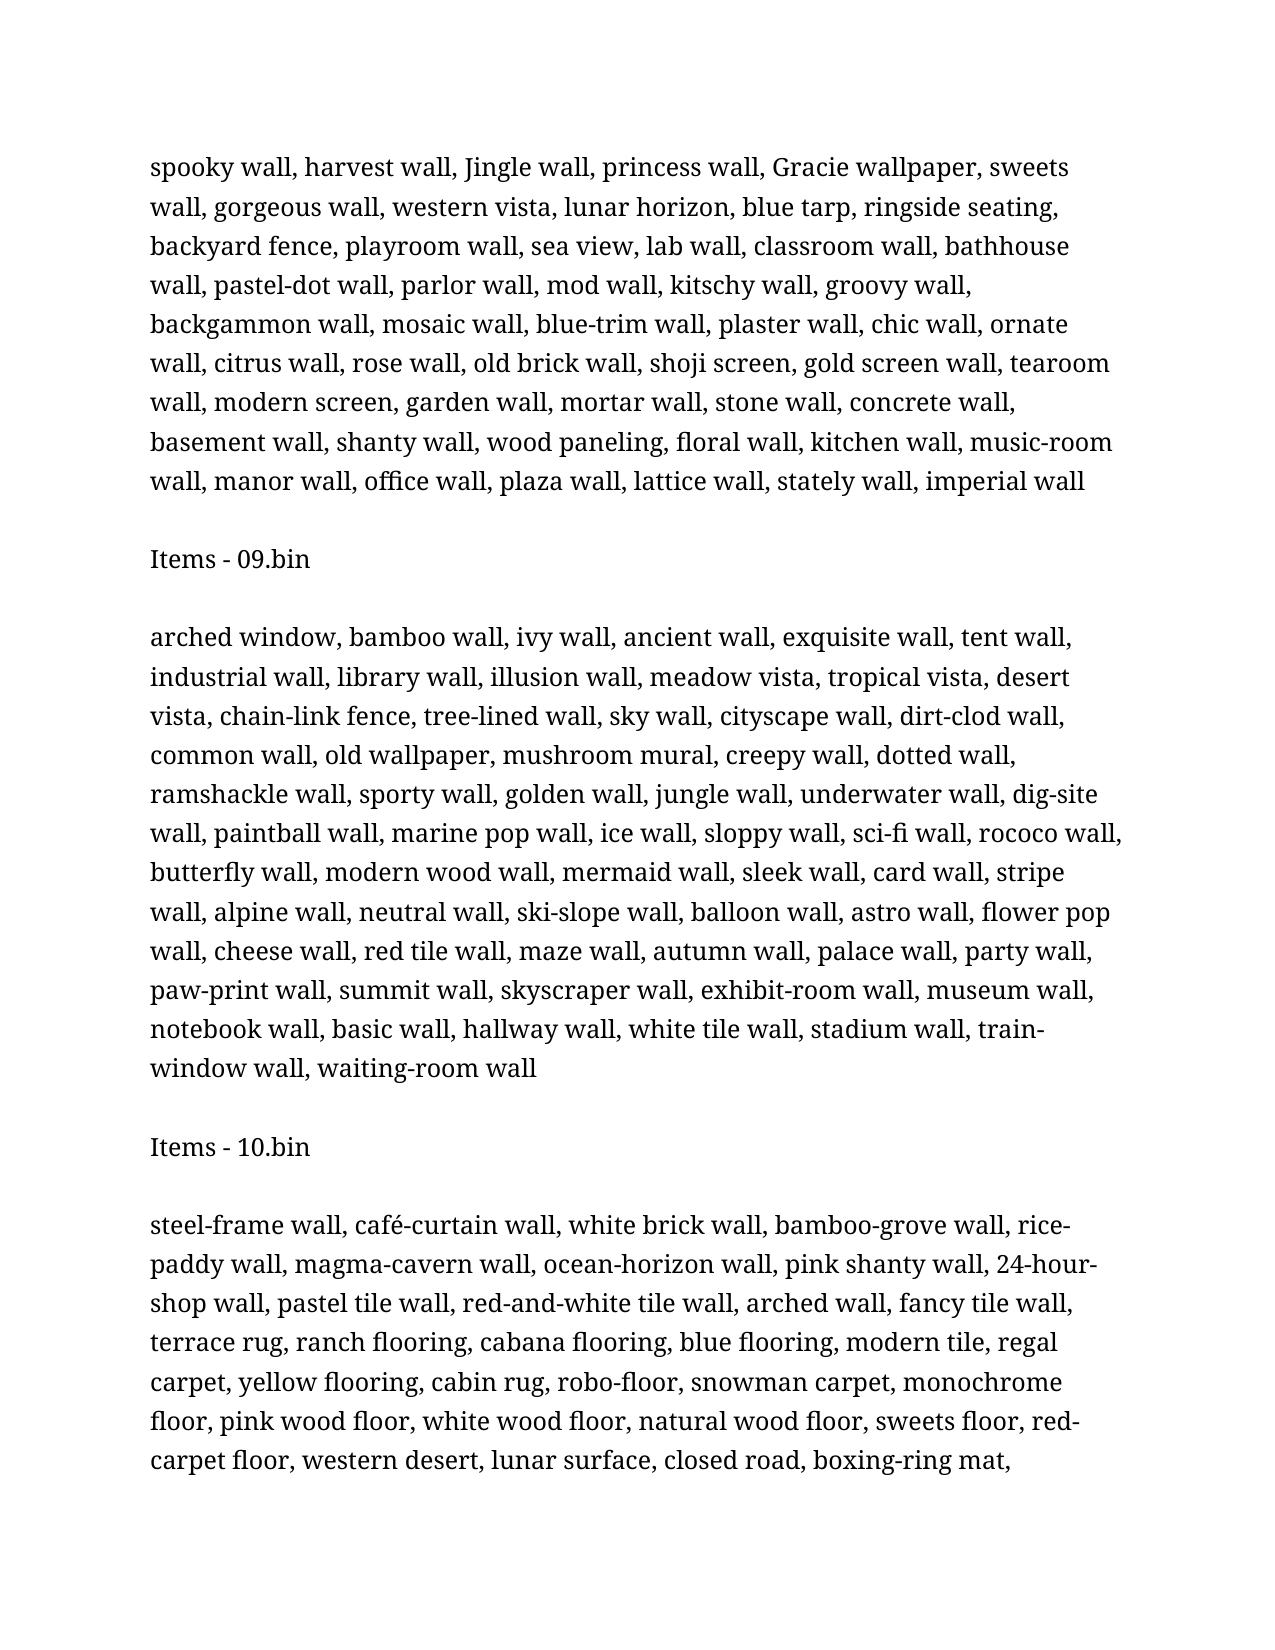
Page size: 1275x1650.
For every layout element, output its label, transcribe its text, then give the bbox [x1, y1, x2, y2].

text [150, 1207, 1125, 1477]
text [150, 150, 1125, 497]
text Items - 09.bin [150, 542, 1125, 576]
text Items - 10.bin [150, 1129, 1125, 1163]
text arched window, bamboo wall, ivy wall, ancient wall, exquisite wall, tent wall, industrial wall, library wall, illusion wall, meadow vista, tropical vista, desert vista, chain-link fence, tree-lined wall, sky wall, cityscape wall, dirt-clod wall, common wall, old wallpaper, mushroom mural, creepy wall, dotted wall, ramshackle wall, sporty wall, golden wall, jungle wall, underwater wall, dig-site wall, paintball wall, marine pop wall, ice wall, sloppy wall, sci-fi wall, rococo wall, butterfly wall, modern wood wall, mermaid wall, sleek wall, card wall, stripe wall, alpine wall, neutral wall, ski-slope wall, balloon wall, astro wall, flower pop wall, cheese wall, red tile wall, maze wall, autumn wall, palace wall, party wall, paw-print wall, summit wall, skyscraper wall, exhibit-room wall, museum wall, notebook wall, basic wall, hallway wall, white tile wall, stadium wall, train-window wall, waiting-room wall [150, 620, 1125, 1085]
